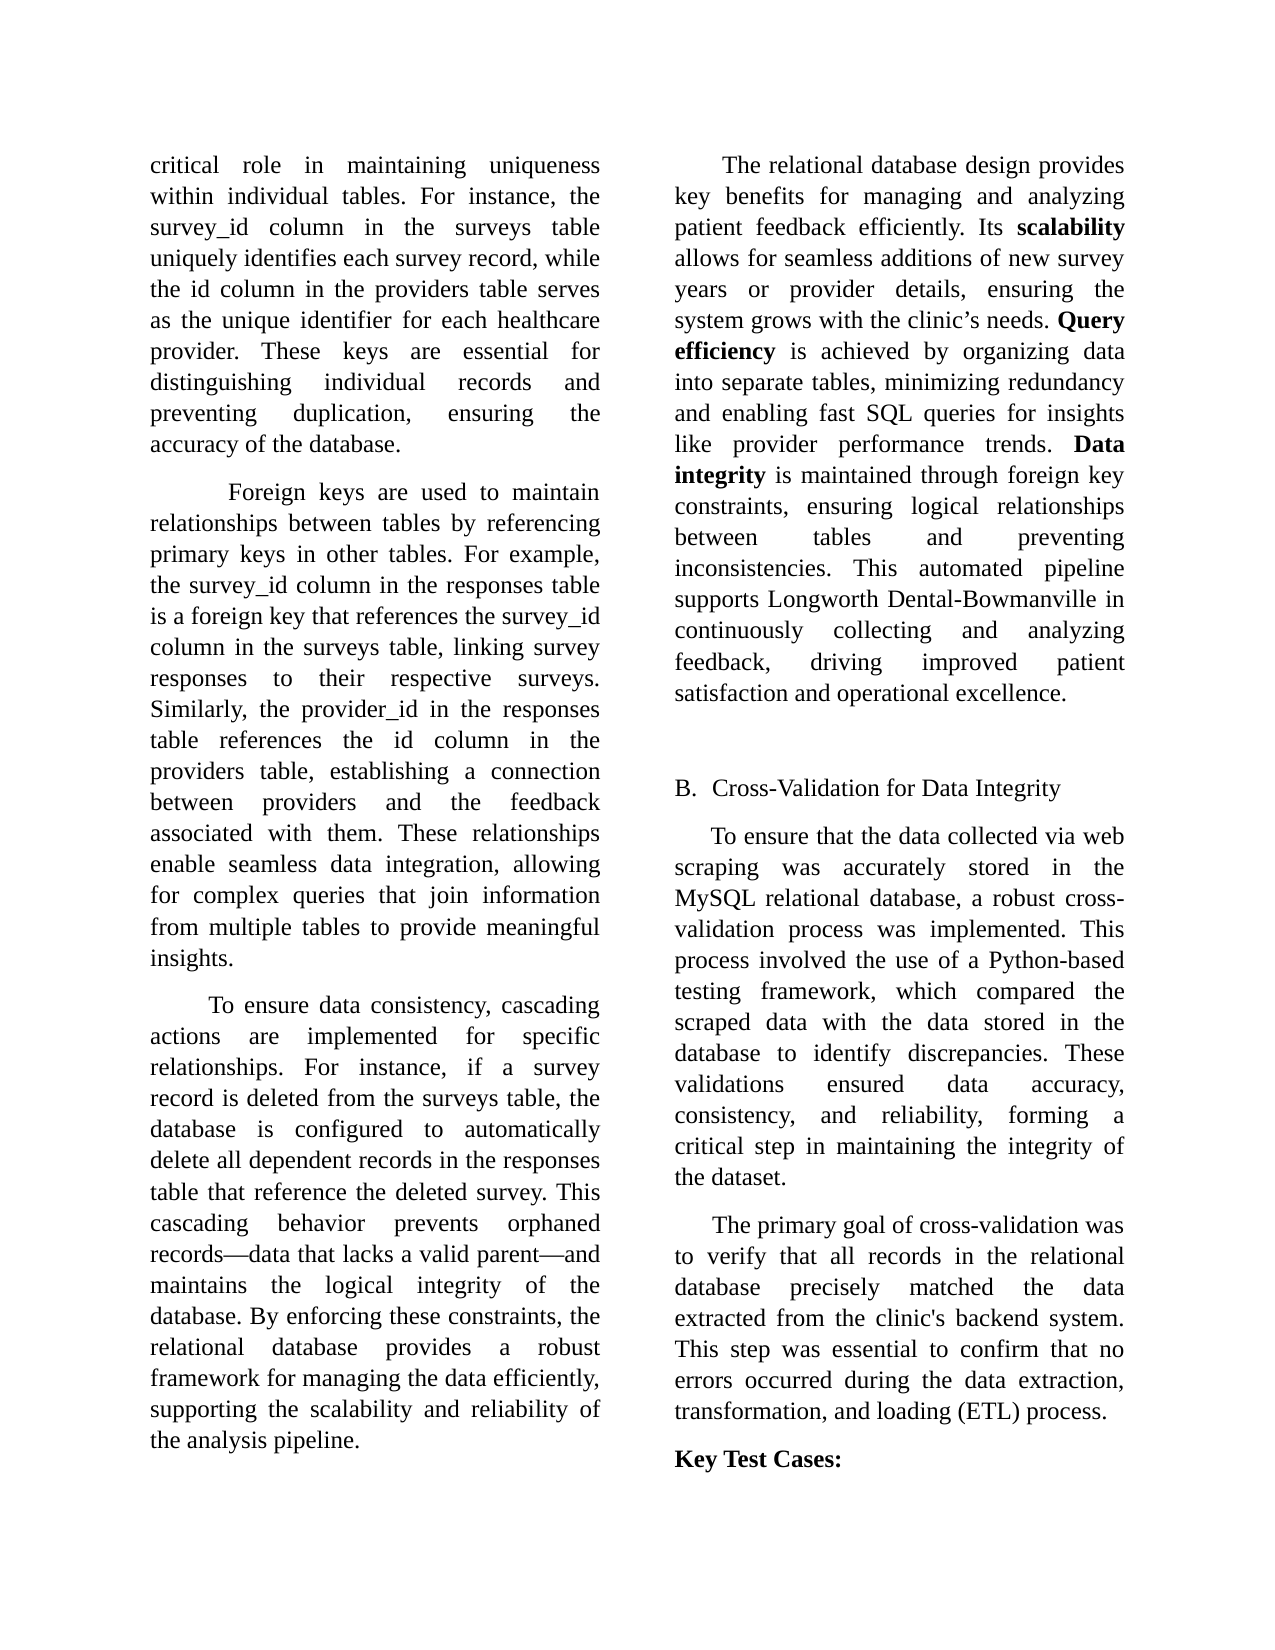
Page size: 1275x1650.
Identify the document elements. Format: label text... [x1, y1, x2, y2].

text The relational database design provides key benefits for managing and analyzing patient feedback efficiently. Its scalability allows for seamless additions of new survey years or provider details, ensuring the system grows with the clinic’s needs. Query efficiency is achieved by organizing data into separate tables, minimizing redundancy and enabling fast SQL queries for insights like provider performance trends. Data integrity is maintained through foreign key constraints, ensuring logical relationships between tables and preventing inconsistencies. This automated pipeline supports Longworth Dental-Bowmanville in continuously collecting and analyzing feedback, driving improved patient satisfaction and operational excellence. [674, 150, 1125, 706]
text Foreign keys are used to maintain relationships between tables by referencing primary keys in other tables. For example, the survey_id column in the responses table is a foreign key that references the survey_id column in the surveys table, linking survey responses to their respective surveys. Similarly, the provider_id in the responses table references the id column in the providers table, establishing a connection between providers and the feedback associated with them. These relationships enable seamless data integration, allowing for complex queries that join information from multiple tables to provide meaningful insights. [150, 477, 601, 971]
text Key Test Cases: [674, 1444, 1125, 1473]
text The primary goal of cross-validation was to verify that all records in the relational database precisely matched the data extracted from the clinic's backend system. This step was essential to confirm that no errors occurred during the data extraction, transformation, and loading (ETL) process. [674, 1210, 1125, 1425]
text To ensure data consistency, cascading actions are implemented for specific relationships. For instance, if a survey record is deleted from the surveys table, the database is configured to automatically delete all dependent records in the responses table that reference the deleted survey. This cascading behavior prevents orphaned records—data that lacks a valid parent—and maintains the logical integrity of the database. By enforcing these constraints, the relational database provides a robust framework for managing the data efficiently, supporting the scalability and reliability of the analysis pipeline. [150, 990, 601, 1454]
list Cross-Validation for Data Integrity [674, 773, 1125, 802]
text To ensure that the data collected via web scraping was accurately stored in the MySQL relational database, a robust cross-validation process was implemented. This process involved the use of a Python-based testing framework, which compared the scraped data with the data stored in the database to identify discrepancies. These validations ensured data accuracy, consistency, and reliability, forming a critical step in maintaining the integrity of the dataset. [674, 821, 1125, 1191]
